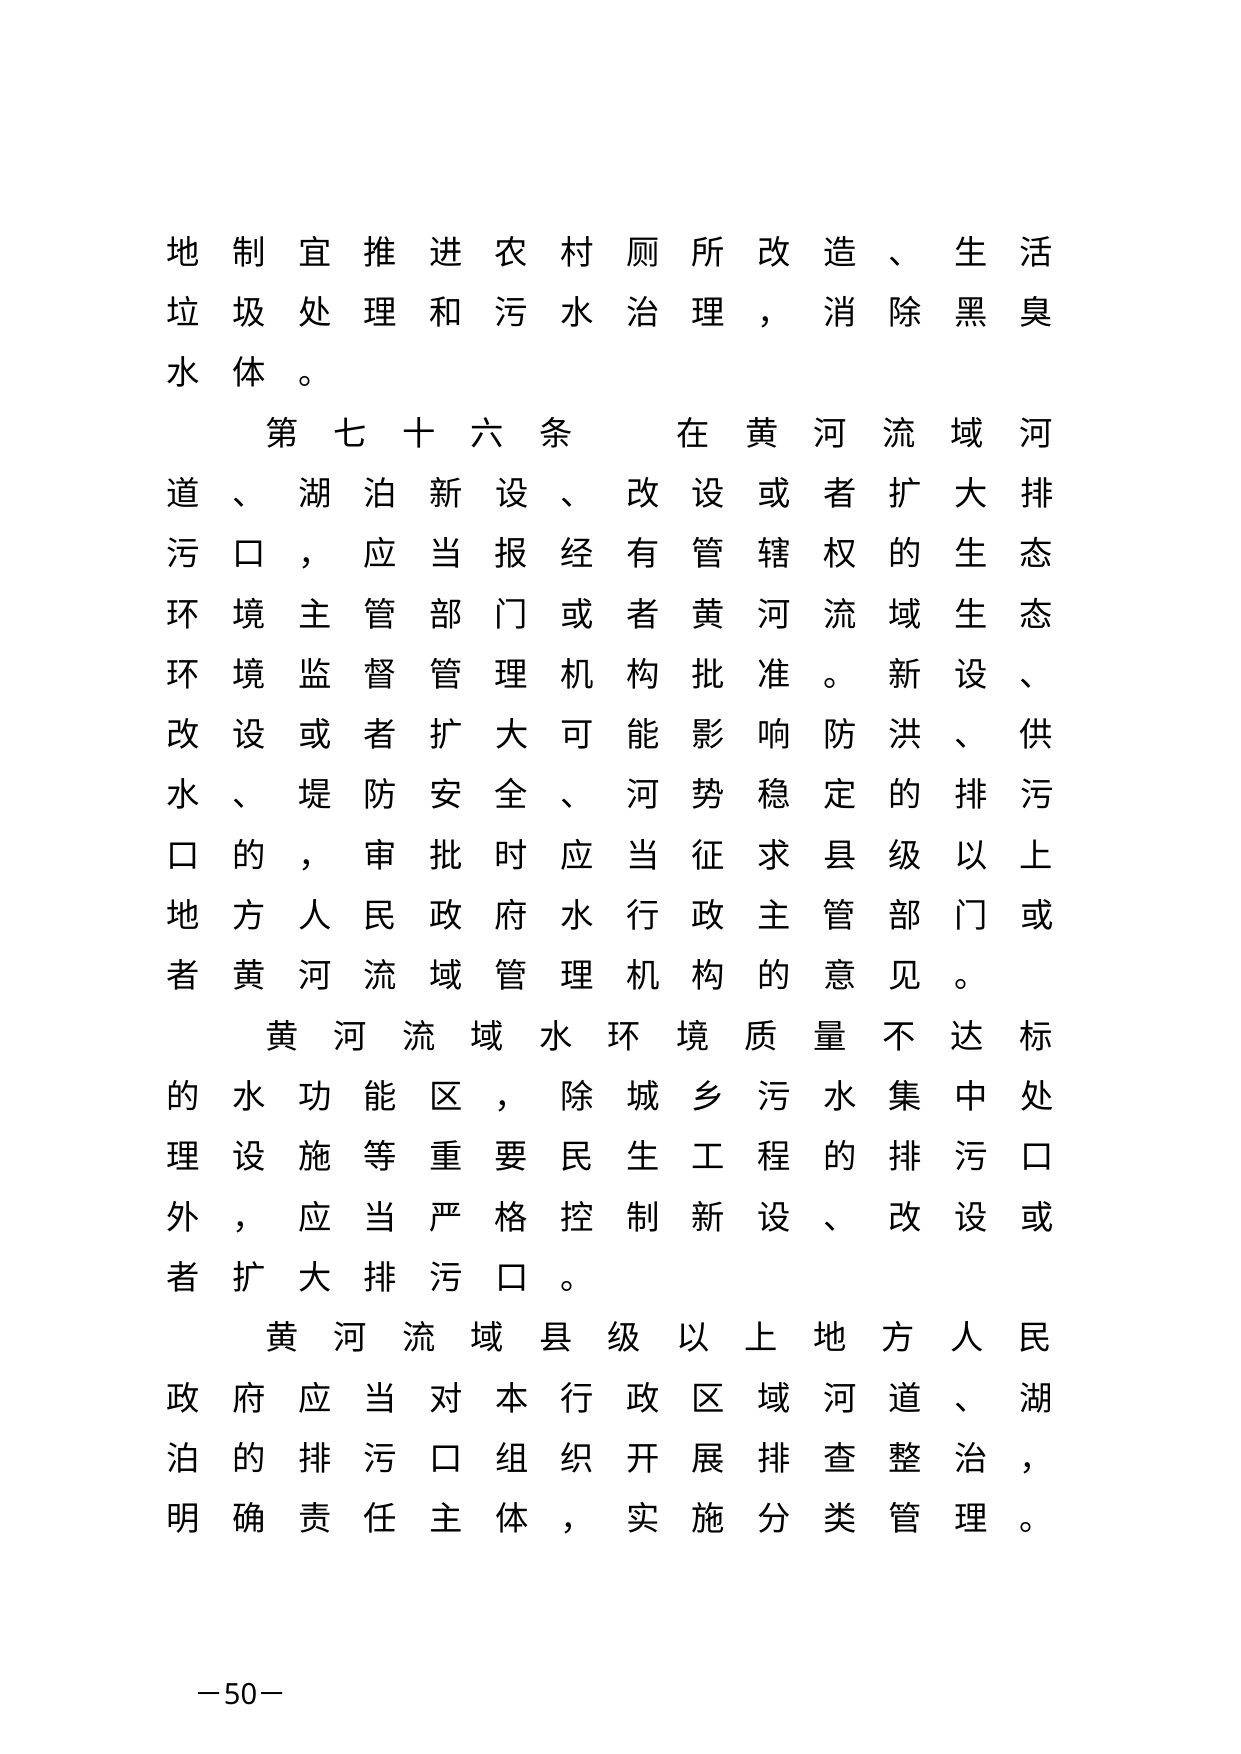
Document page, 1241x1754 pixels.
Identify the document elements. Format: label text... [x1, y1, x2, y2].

text 黄河流域县级以上地方人民政府应当对本行政区域河道、湖泊的排污口组织开展排查整治，明确责任主体，实施分类管理。 [167, 1305, 1085, 1546]
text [167, 219, 1085, 400]
text 黄河流域水环境质量不达标的水功能区，除城乡污水集中处理设施等重要民生工程的排污口外，应当严格控制新设、改设或者扩大排污口。 [167, 1003, 1085, 1305]
text 第七十六条 在黄河流域河道、湖泊新设、改设或者扩大排污口，应当报经有管辖权的生态环境主管部门或者黄河流域生态环境监督管理机构批准。新设、改设或者扩大可能影响防洪、供水、堤防安全、河势稳定的排污口的，审批时应当征求县级以上地方人民政府水行政主管部门或者黄河流域管理机构的意见。 [167, 400, 1085, 1003]
